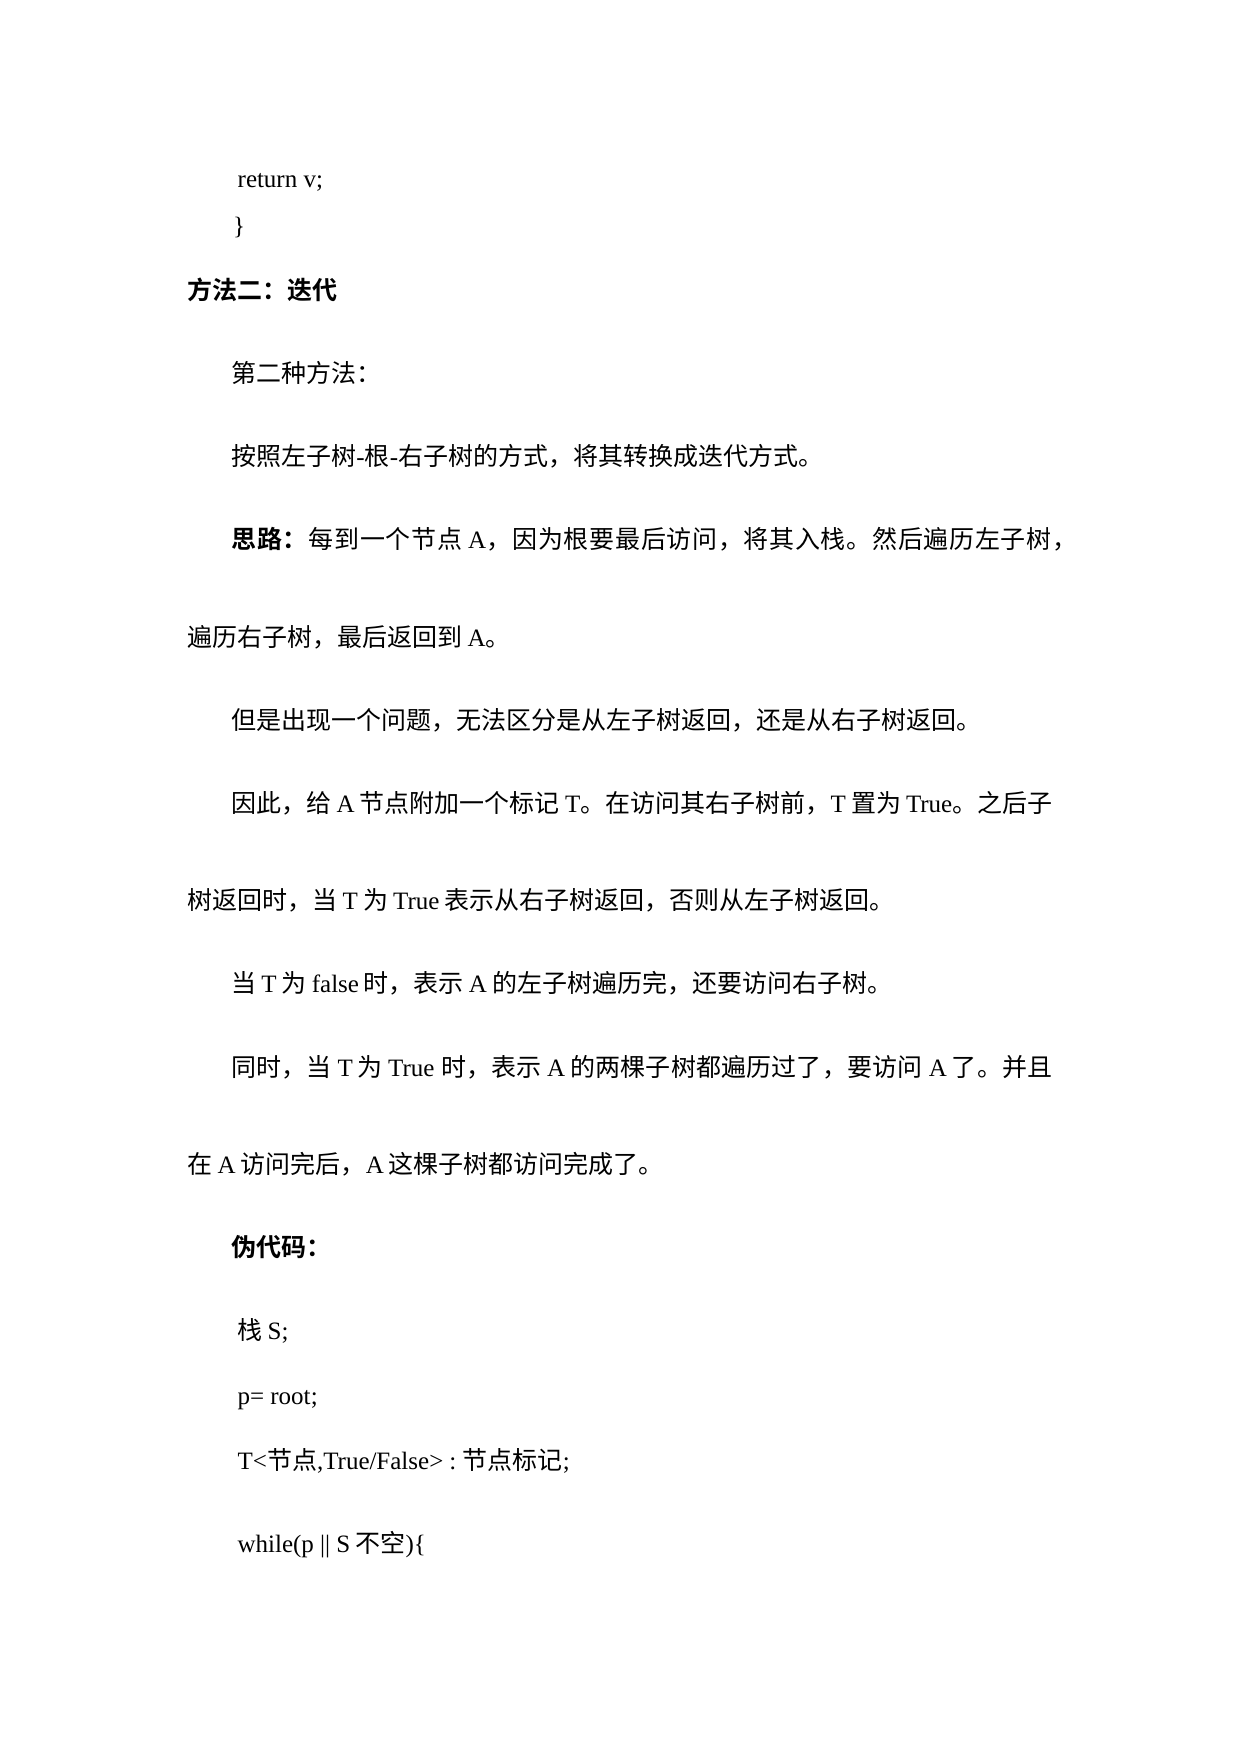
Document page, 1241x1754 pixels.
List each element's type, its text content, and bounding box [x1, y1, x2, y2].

text 第二种方法： [187, 339, 1053, 404]
text 伪代码： [187, 1213, 1053, 1278]
text 按照左子树-根-右子树的方式，将其转换成迭代方式。 [187, 422, 1053, 487]
text return v; [187, 162, 1053, 194]
text 但是出现一个问题，无法区分是从左子树返回，还是从右子树返回。 [187, 686, 1053, 751]
text } [187, 209, 1053, 241]
text 栈S; [237, 1296, 1053, 1361]
text 思路：每到一个节点A，因为根要最后访问，将其入栈。然后遍历左子树，遍历右子树，最后返回到A。 [187, 505, 1053, 668]
text p= root; [237, 1379, 1053, 1412]
subtitle 方法二：迭代 [187, 256, 1053, 321]
text 同时，当T为True 时，表示A的两棵子树都遍历过了，要访问A了。并且在A访问完后，A这棵子树都访问完成了。 [187, 1033, 1053, 1195]
text while(p || S不空){ [237, 1509, 1053, 1574]
text 当T为false时，表示A的左子树遍历完，还要访问右子树。 [187, 949, 1053, 1014]
text T<节点,True/False> : 节点标记; [237, 1426, 1053, 1491]
text 因此，给A节点附加一个标记T。在访问其右子树前，T置为True。之后子树返回时，当T为True表示从右子树返回，否则从左子树返回。 [187, 769, 1053, 931]
